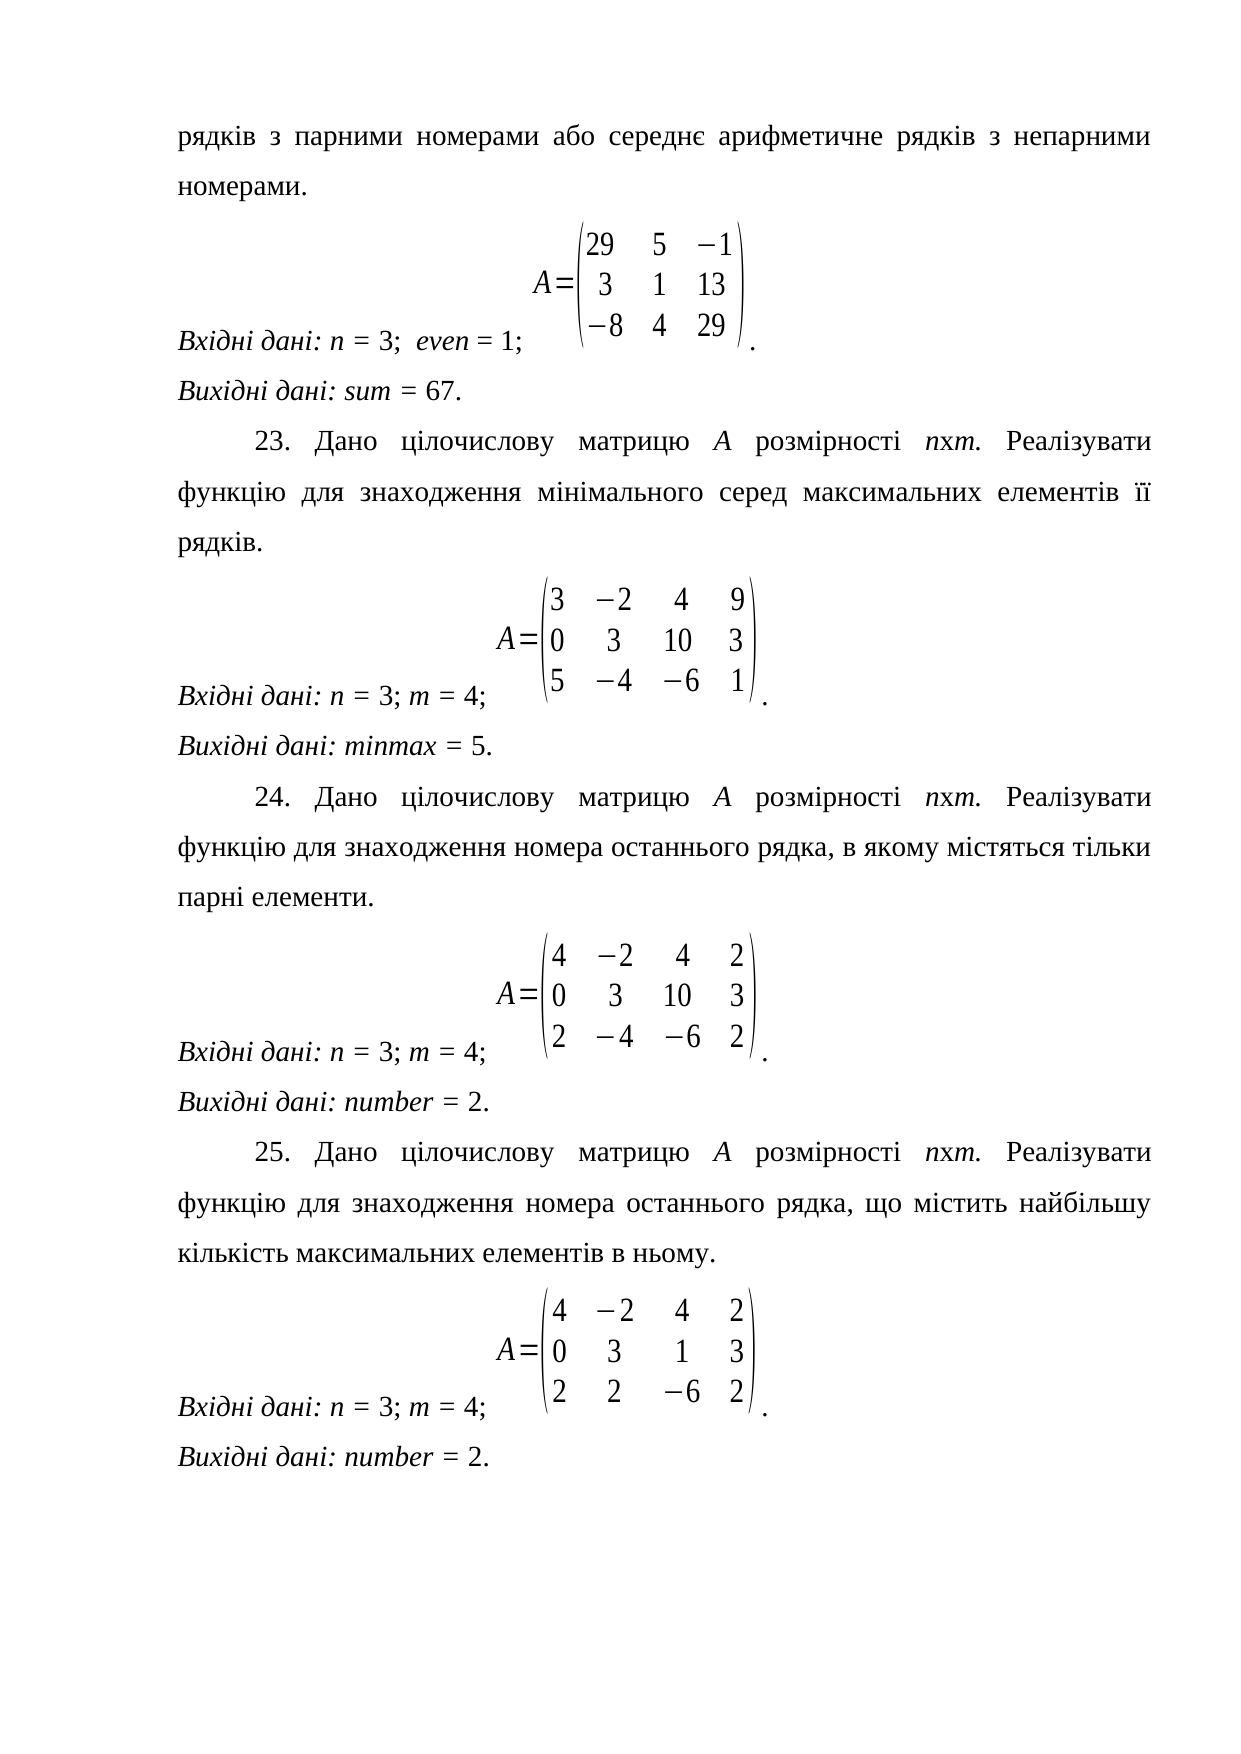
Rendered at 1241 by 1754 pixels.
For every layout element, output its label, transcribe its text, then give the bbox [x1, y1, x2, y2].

text Вхідні дані: n = 3; m = 4; . [177, 930, 1152, 1067]
text Вхідні дані: n = 3; even = 1; . [177, 219, 1152, 356]
text 23. Дано цілочислову матрицю А розмірності nxm. Реалізувати функцію для знаходження мінімального серед максимальних елементів її рядків. [177, 423, 1152, 557]
text Вихідні дані: number = 2. [177, 1439, 1152, 1473]
text Вхідні дані: n = 3; m = 4; . [177, 574, 1152, 712]
text Вихідні дані: number = 2. [177, 1084, 1152, 1118]
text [177, 118, 1152, 202]
text Вихідні дані: minmax = 5. [177, 728, 1152, 762]
text 25. Дано цілочислову матрицю А розмірності nxm. Реалізувати функцію для знаходження номера останнього рядка, що містить найбільшу кількість максимальних елементів в ньому. [177, 1134, 1152, 1268]
text Вхідні дані: n = 3; m = 4; . [177, 1285, 1152, 1423]
text Вихідні дані: sum = 67. [177, 373, 1152, 407]
text 24. Дано цілочислову матрицю А розмірності nxm. Реалізувати функцію для знаходження номера останнього рядка, в якому містяться тільки парні елементи. [177, 779, 1152, 913]
